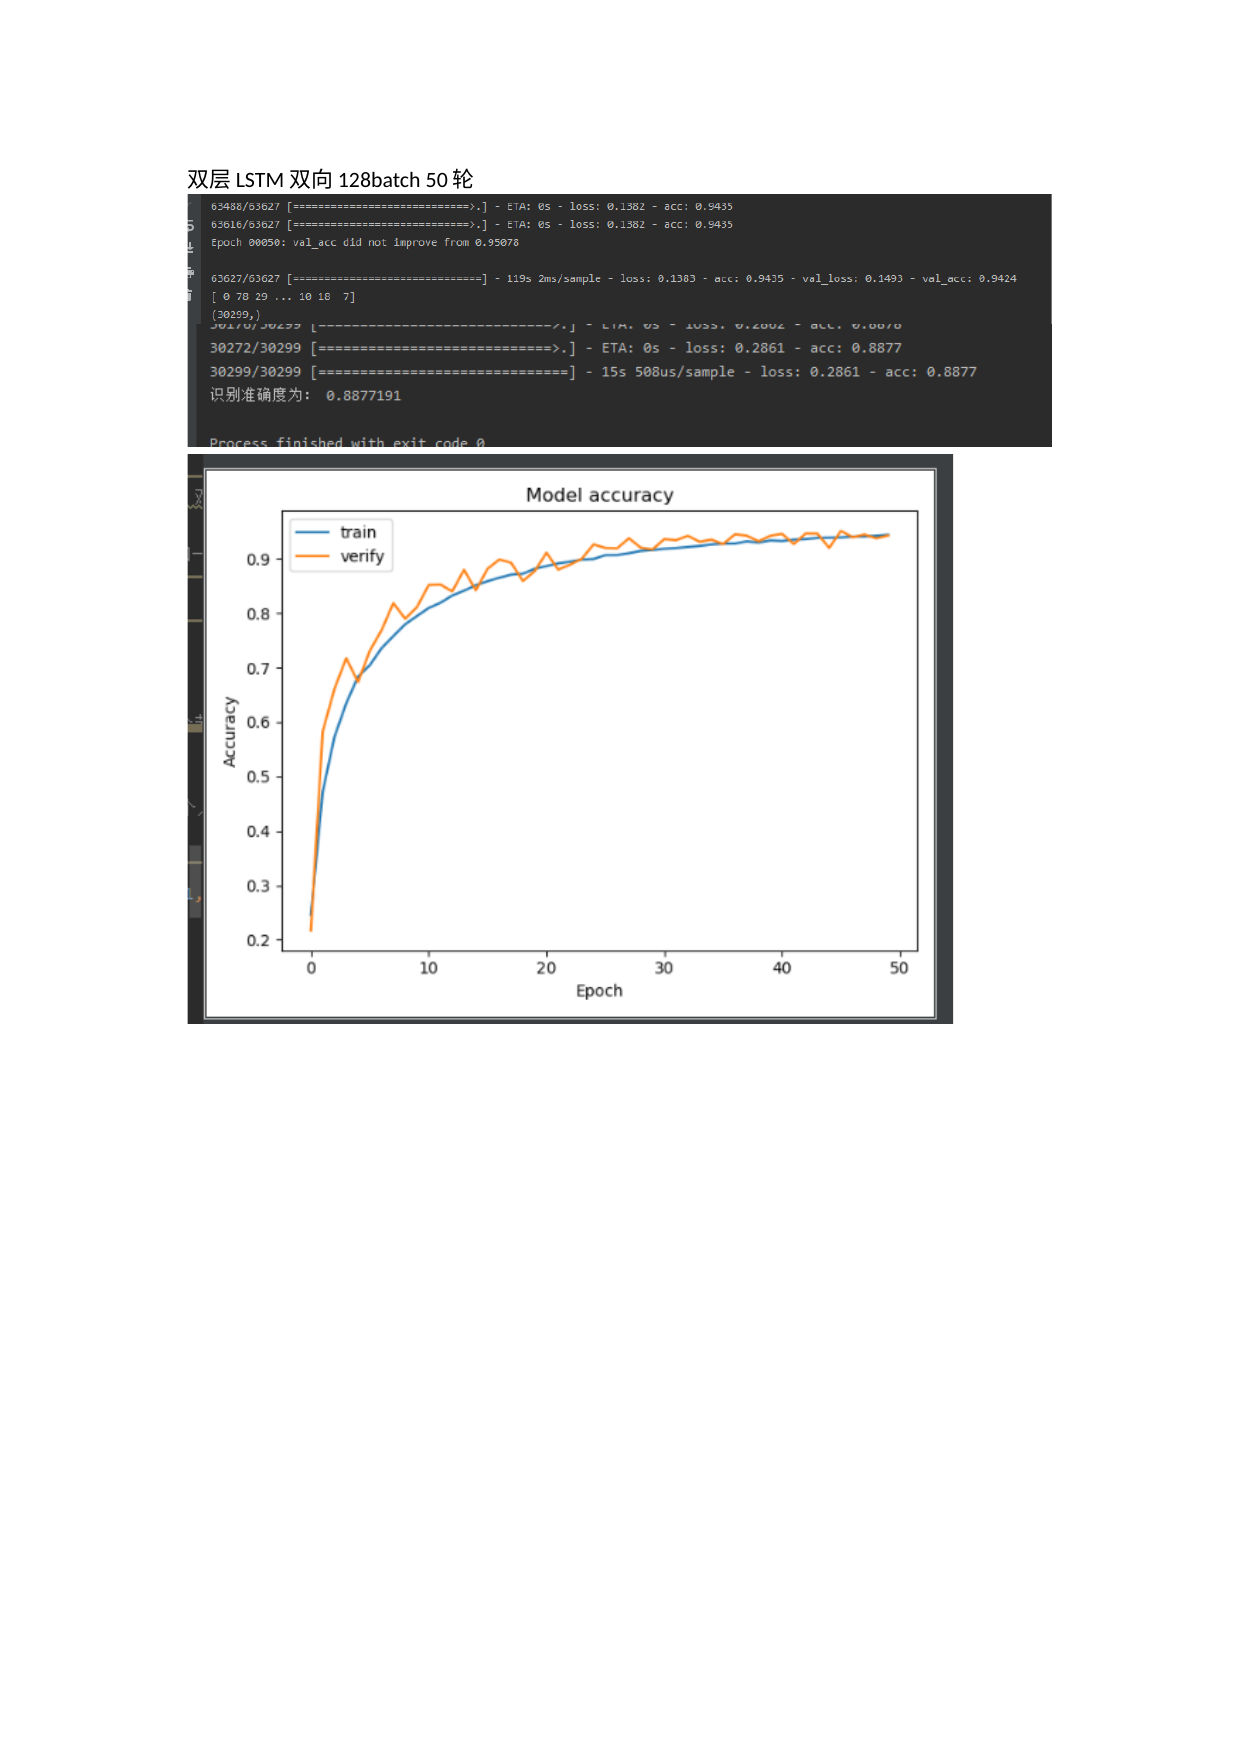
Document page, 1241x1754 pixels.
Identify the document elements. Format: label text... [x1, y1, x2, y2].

picture [187, 194, 1052, 447]
text 双层LSTM 双向 128batch 50轮 [187, 162, 1053, 194]
picture [187, 454, 954, 1024]
